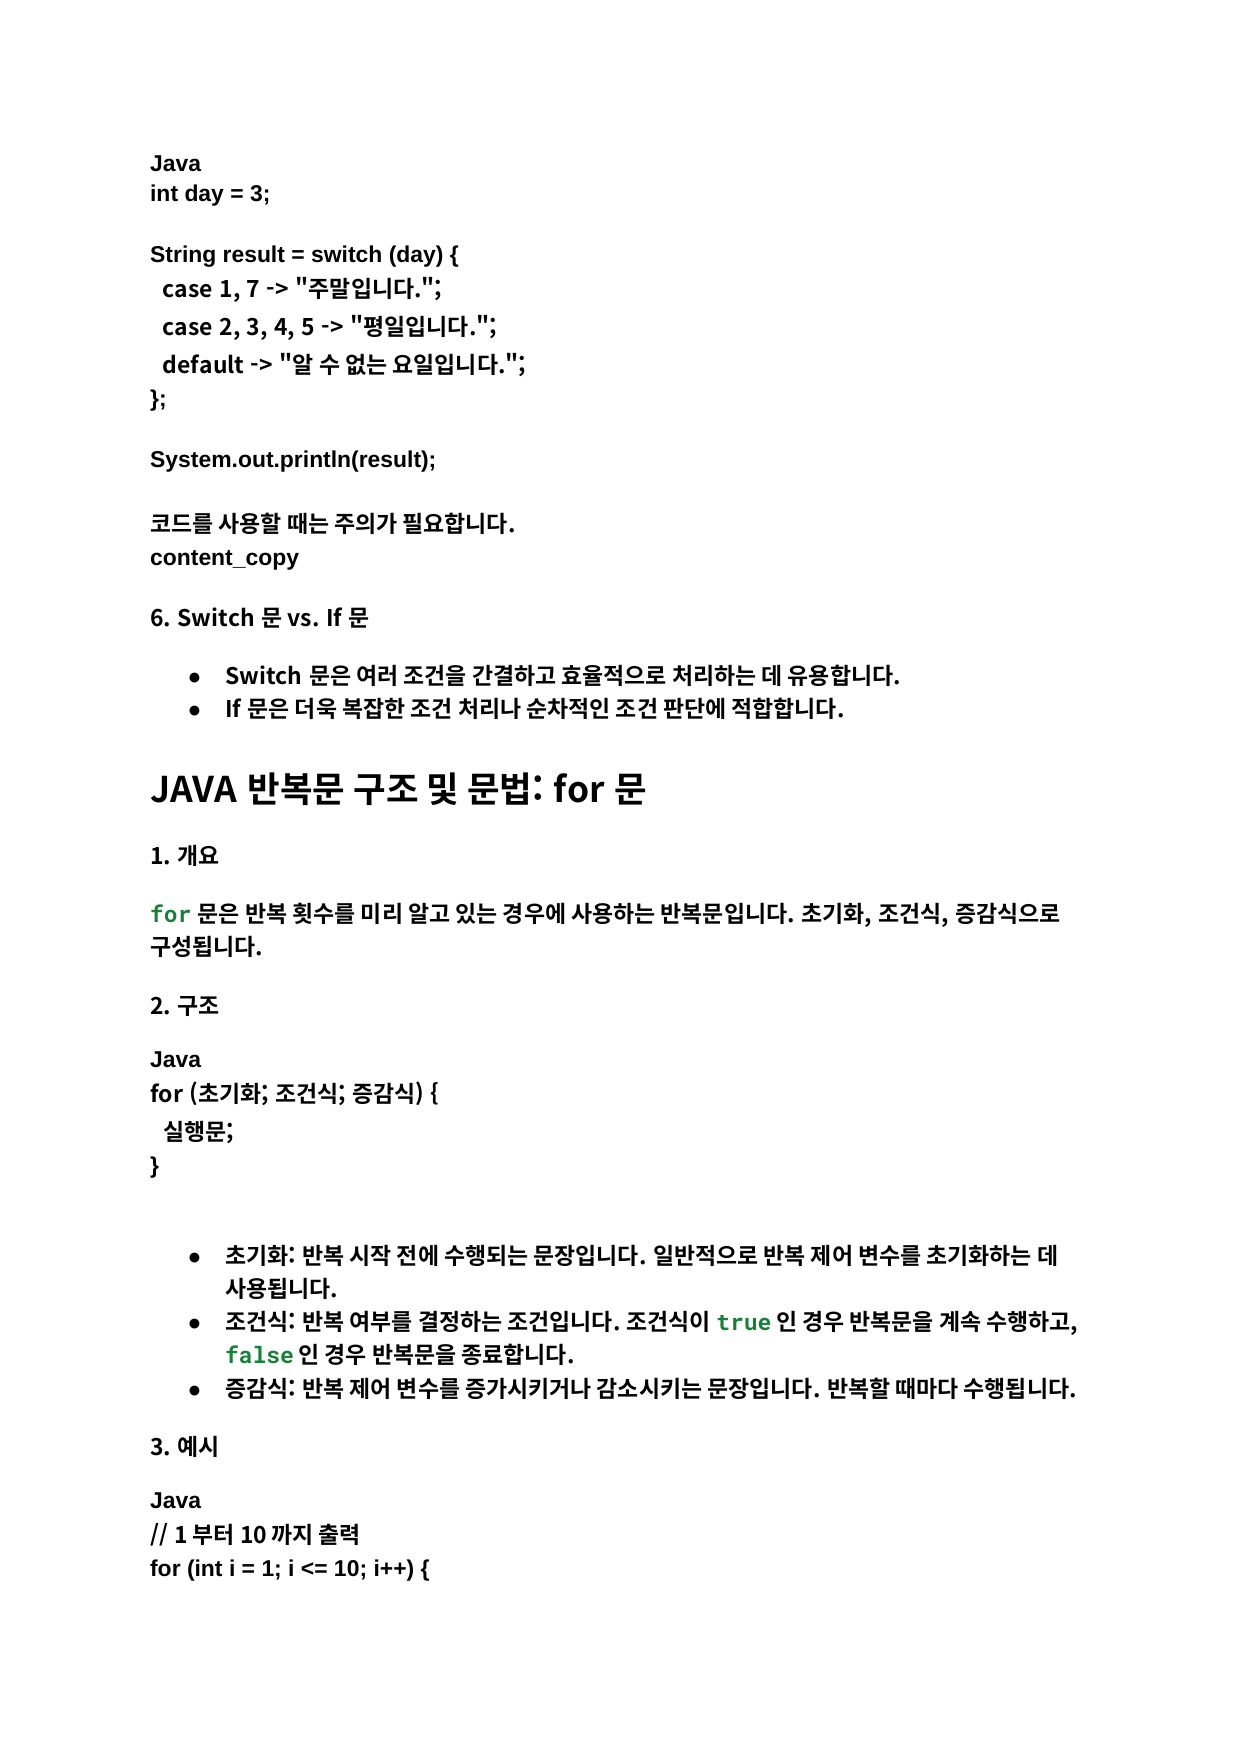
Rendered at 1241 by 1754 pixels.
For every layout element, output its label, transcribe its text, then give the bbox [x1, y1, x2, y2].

text System.out.println(result); [150, 446, 1090, 472]
text 6. Switch 문 vs. If 문 [150, 599, 1090, 633]
text Java [150, 1046, 1090, 1072]
list 조건식: 반복 여부를 결정하는 조건입니다. 조건식이 true인 경우 반복문을 계속 수행하고, false인 경우 반복문을 종료합니다. [187, 1304, 1090, 1371]
text }; [150, 385, 1090, 412]
text Java [150, 1487, 1090, 1513]
text String result = switch (day) { [150, 241, 1090, 267]
text Java [150, 150, 1090, 176]
text content_copy [150, 544, 1090, 571]
text 실행문; [150, 1114, 1090, 1147]
text // 1부터 10까지 출력 [150, 1517, 1090, 1550]
list Switch 문은 여러 조건을 간결하고 효율적으로 처리하는 데 유용합니다. [187, 658, 1090, 691]
text for 문은 반복 횟수를 미리 알고 있는 경우에 사용하는 반복문입니다. 초기화, 조건식, 증감식으로 구성됩니다. [150, 896, 1090, 962]
text } [150, 1152, 1090, 1178]
text case 2, 3, 4, 5 -> "평일입니다."; [150, 309, 1090, 342]
text 1. 개요 [150, 838, 1090, 871]
list If 문은 더욱 복잡한 조건 처리나 순차적인 조건 판단에 적합합니다. [187, 691, 1090, 724]
text for (초기화; 조건식; 증감식) { [150, 1076, 1090, 1109]
text 2. 구조 [150, 987, 1090, 1021]
text 코드를 사용할 때는 주의가 필요합니다. [150, 506, 1090, 539]
text default -> "알 수 없는 요일입니다."; [150, 347, 1090, 380]
text int day = 3; [150, 180, 1090, 207]
text for (int i = 1; i <= 10; i++) { [150, 1555, 1090, 1582]
list 증감식: 반복 제어 변수를 증가시키거나 감소시키는 문장입니다. 반복할 때마다 수행됩니다. [187, 1371, 1090, 1404]
text case 1, 7 -> "주말입니다."; [150, 271, 1090, 304]
list 초기화: 반복 시작 전에 수행되는 문장입니다. 일반적으로 반복 제어 변수를 초기화하는 데 사용됩니다. [187, 1238, 1090, 1304]
subtitle JAVA 반복문 구조 및 문법: for 문 [150, 762, 1090, 813]
text 3. 예시 [150, 1429, 1090, 1462]
